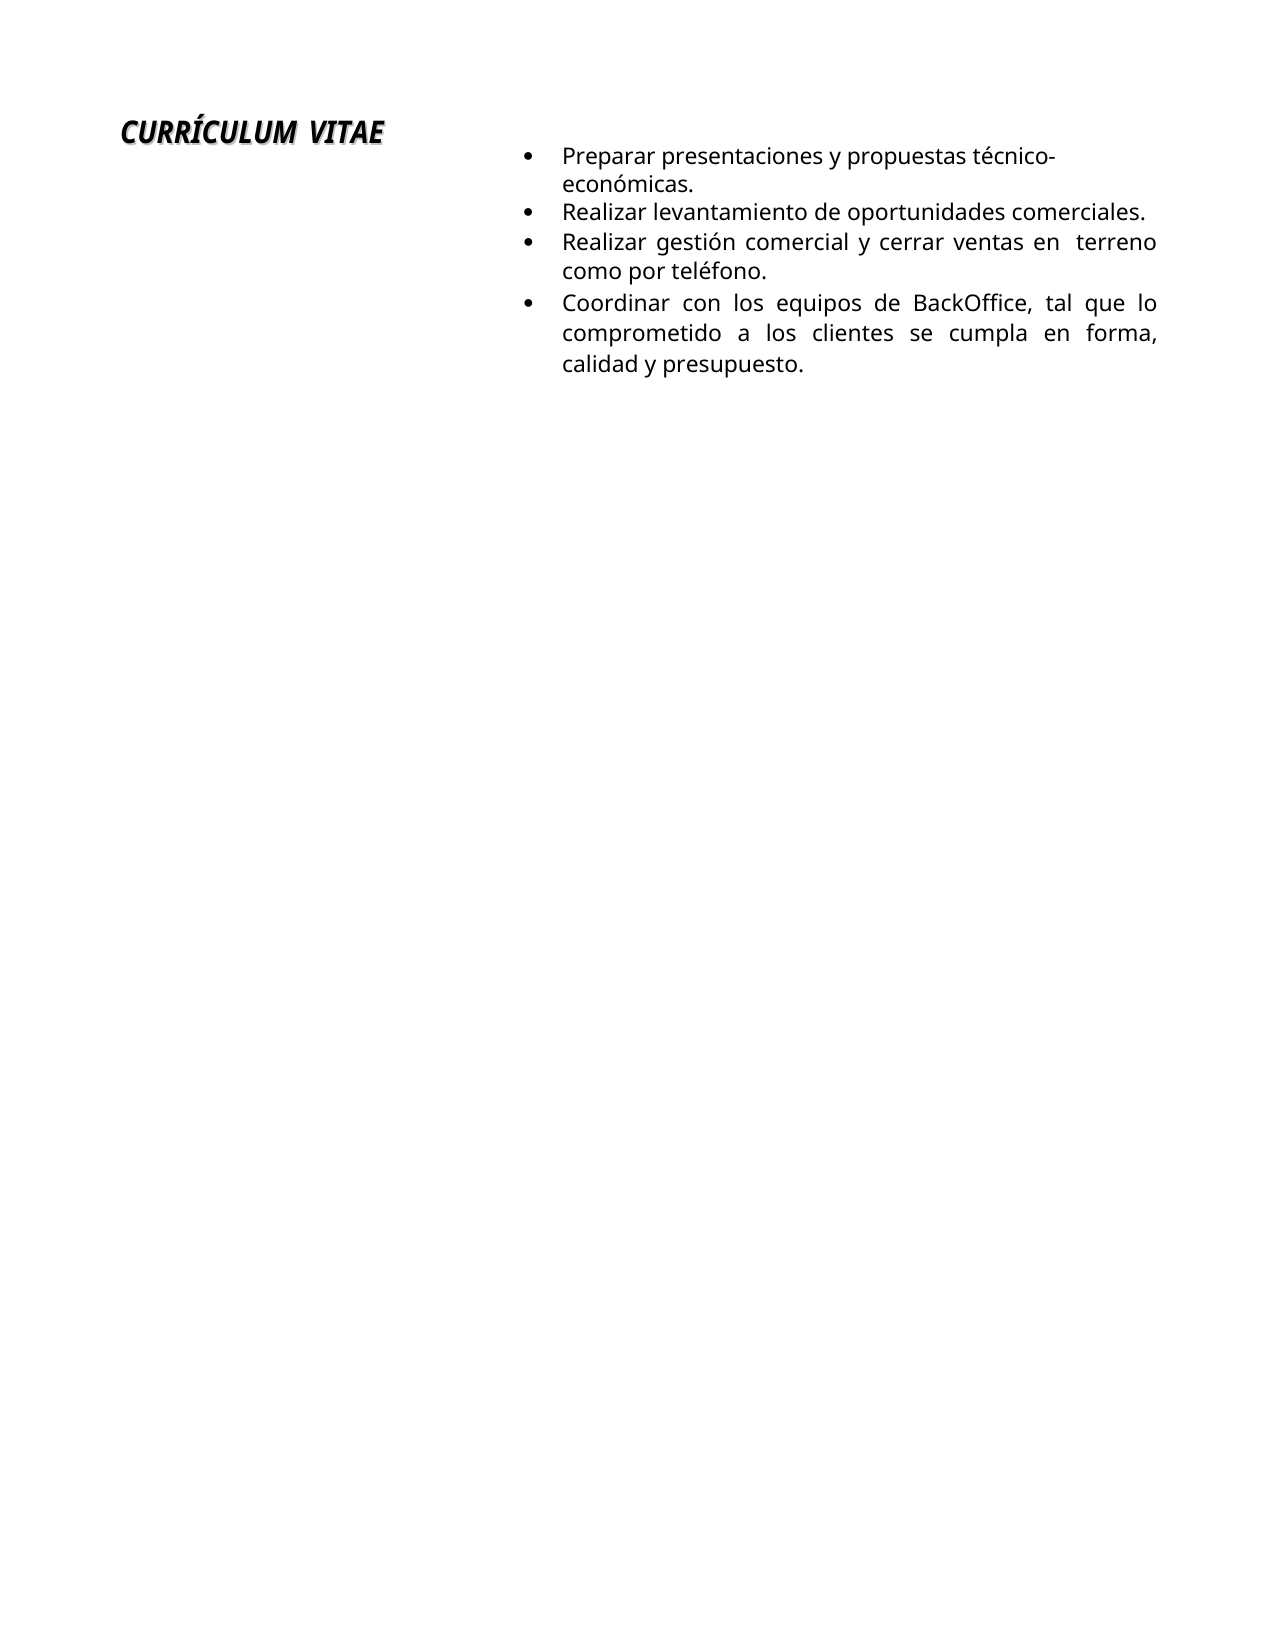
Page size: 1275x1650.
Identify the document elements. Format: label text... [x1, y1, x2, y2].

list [524, 142, 1169, 198]
list Coordinar con los equipos de BackOffice, tal que lo comprometido a los clientes se cumpla en forma, calidad y presupuesto. [524, 287, 1158, 379]
list Realizar levantamiento de oportunidades comerciales. [524, 198, 1169, 226]
list Realizar gestión comercial y cerrar ventas en terreno como por teléfono. [524, 227, 1157, 287]
